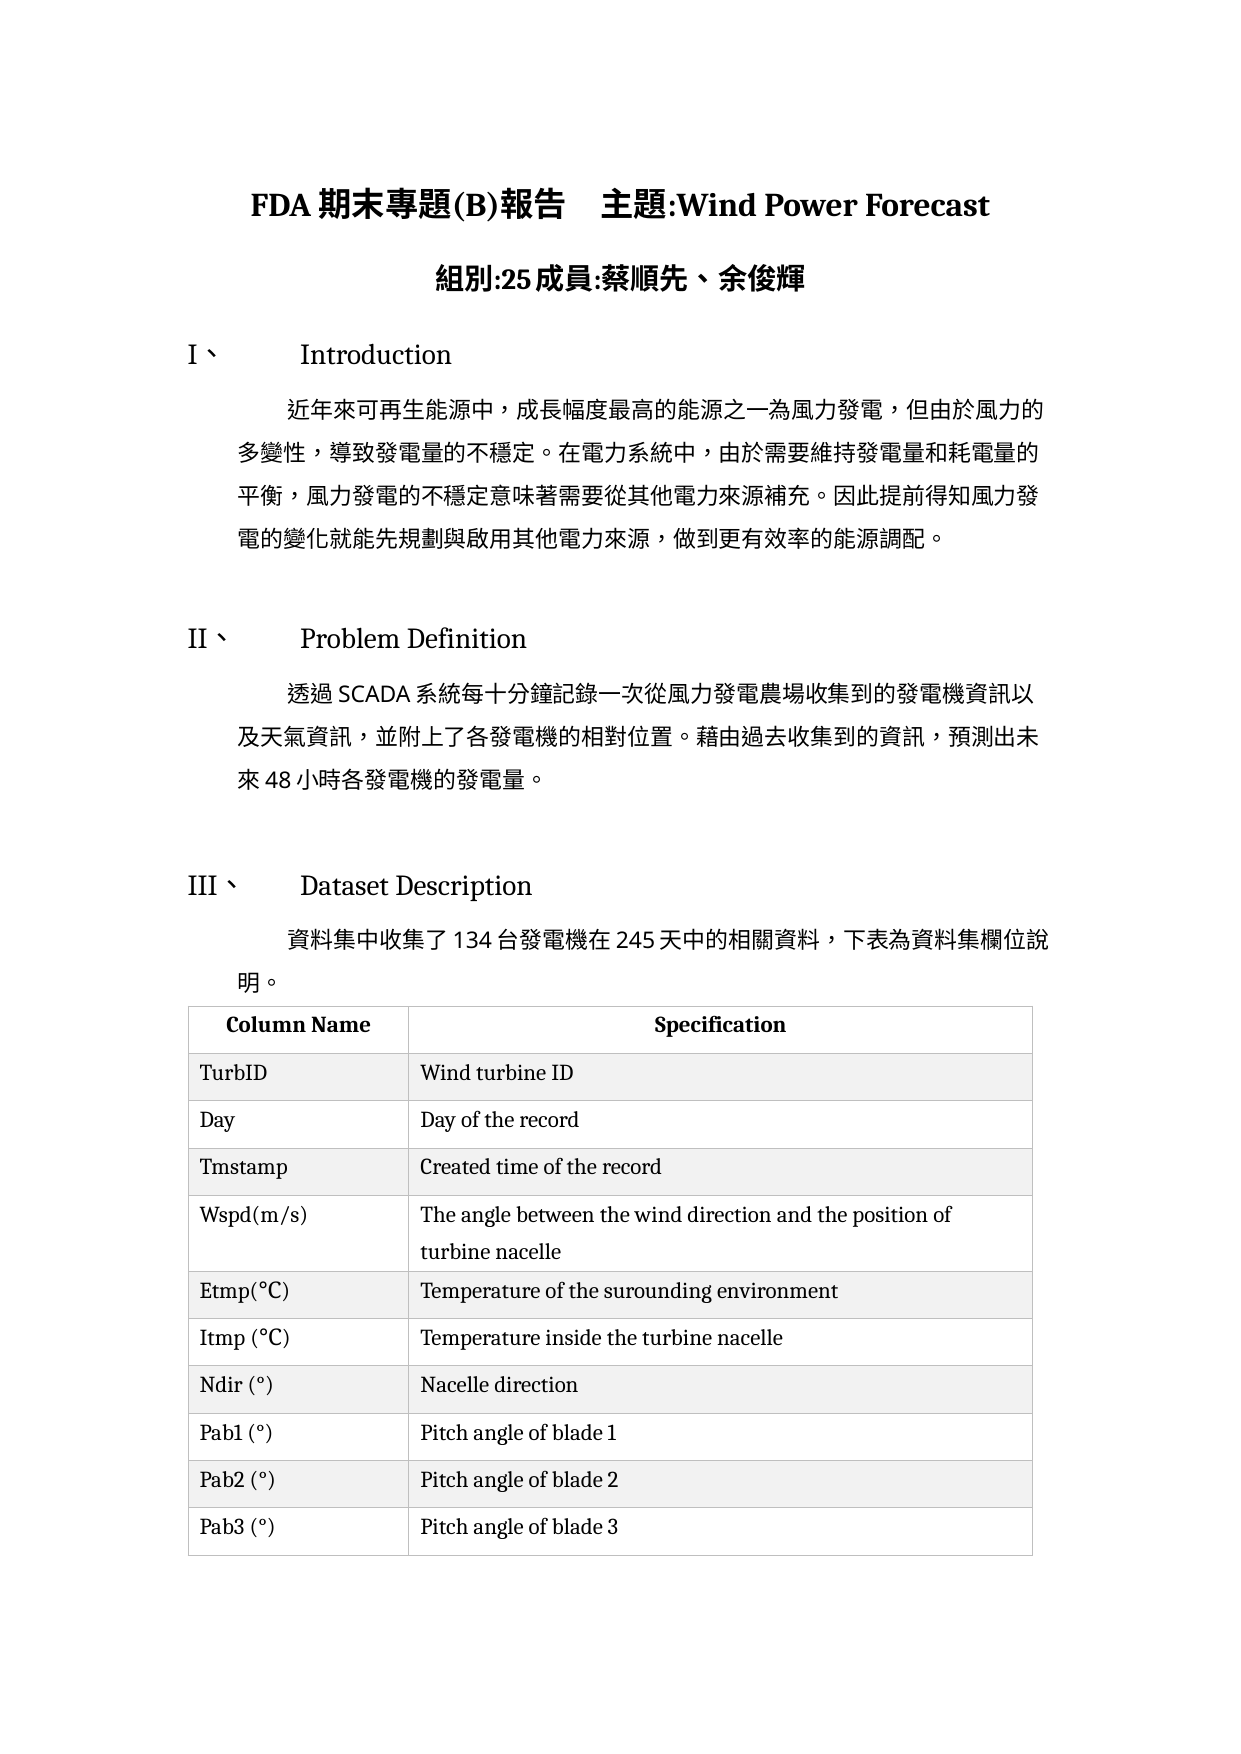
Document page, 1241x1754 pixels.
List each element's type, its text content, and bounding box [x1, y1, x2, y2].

table_cell Wind turbine ID [409, 1054, 1032, 1100]
table_cell TurbID [189, 1054, 408, 1100]
list Problem Definition [187, 599, 1053, 674]
table_cell Tmstamp [189, 1149, 408, 1195]
table_cell Pab3 (°) [189, 1508, 408, 1554]
table_cell Etmp(℃) [189, 1272, 408, 1318]
table_cell Temperature of the surounding environment [409, 1272, 1032, 1318]
table_cell The angle between the wind direction and the position of turbine nacelle [409, 1196, 1032, 1271]
text 資料集中收集了134台發電機在245天中的相關資料，下表為資料集欄位說明。 [237, 920, 1053, 1001]
table_cell Ndir (°) [189, 1366, 408, 1413]
table_cell Day of the record [409, 1101, 1032, 1147]
table_header Column Name [189, 1007, 408, 1053]
table_cell Pab2 (°) [189, 1461, 408, 1507]
text 組別:25 成員:蔡順先、余俊輝 [187, 239, 1053, 314]
table_cell Itmp (℃) [189, 1319, 408, 1365]
table_cell Created time of the record [409, 1149, 1032, 1195]
table_cell Pab1 (°) [189, 1414, 408, 1460]
table_cell Day [189, 1101, 408, 1147]
table_cell Temperature inside the turbine nacelle [409, 1319, 1032, 1365]
text 近年來可再生能源中，成長幅度最高的能源之一為風力發電，但由於風力的多變性，導致發電量的不穩定。在電力系統中，由於需要維持發電量和耗電量的平衡，風力發電的不穩定意味著需要從其他電力來源補充。因此提前得知風力發電的變化就能先規劃與啟用其他電力來源，做到更有效率的能源調配。 [237, 389, 1053, 556]
list Dataset Description [187, 845, 1053, 920]
table_cell Pitch angle of blade 3 [409, 1508, 1032, 1554]
table_cell Pitch angle of blade 2 [409, 1461, 1032, 1507]
list Introduction [187, 314, 1053, 389]
table_cell Nacelle direction [409, 1366, 1032, 1413]
text FDA 期末專題(B)報告 主題:Wind Power Forecast [187, 164, 1053, 239]
table_cell Pitch angle of blade 1 [409, 1414, 1032, 1460]
table_header Specification [409, 1007, 1032, 1053]
table_cell Wspd(m/s) [189, 1196, 408, 1271]
text 透過SCADA系統每十分鐘記錄一次從風力發電農場收集到的發電機資訊以及天氣資訊，並附上了各發電機的相對位置。藉由過去收集到的資訊，預測出未來48小時各發電機的發電量。 [237, 674, 1053, 797]
